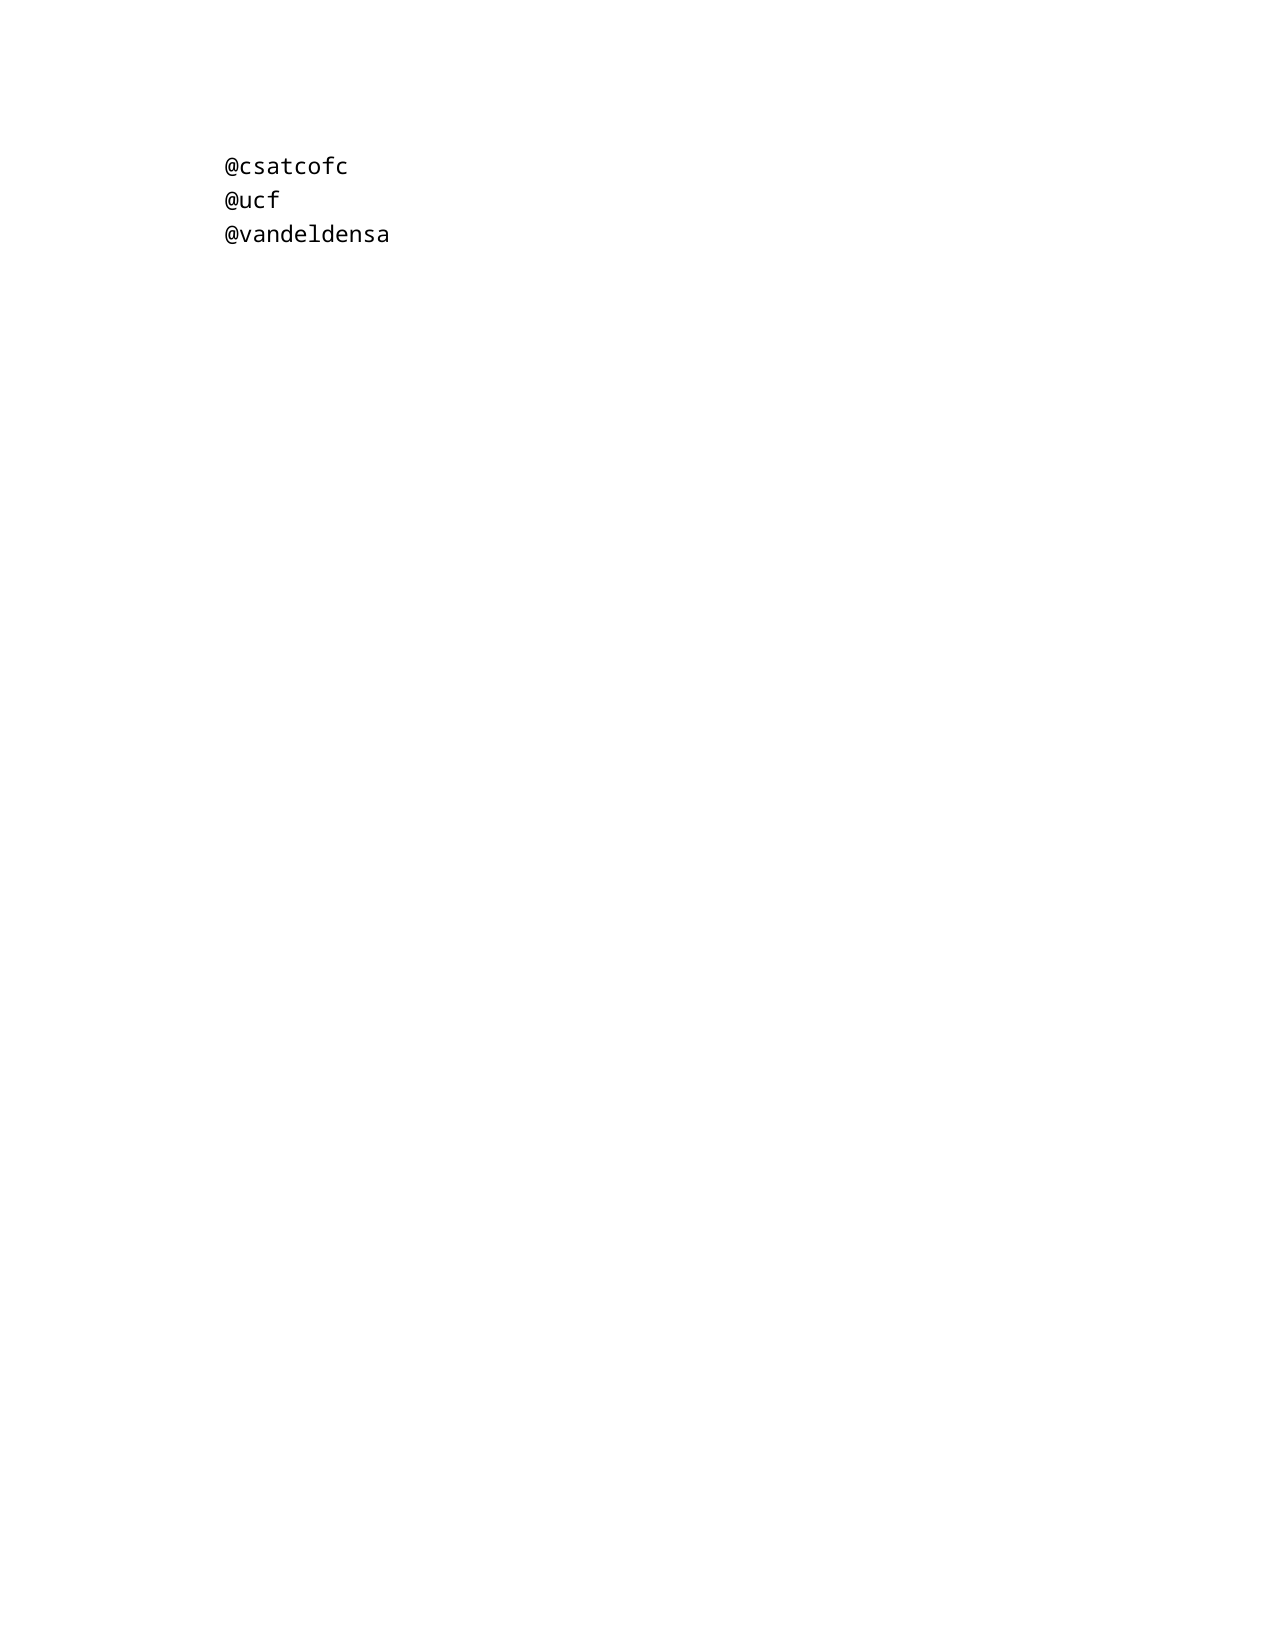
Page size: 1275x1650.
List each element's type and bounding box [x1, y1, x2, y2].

text [225, 150, 1125, 249]
